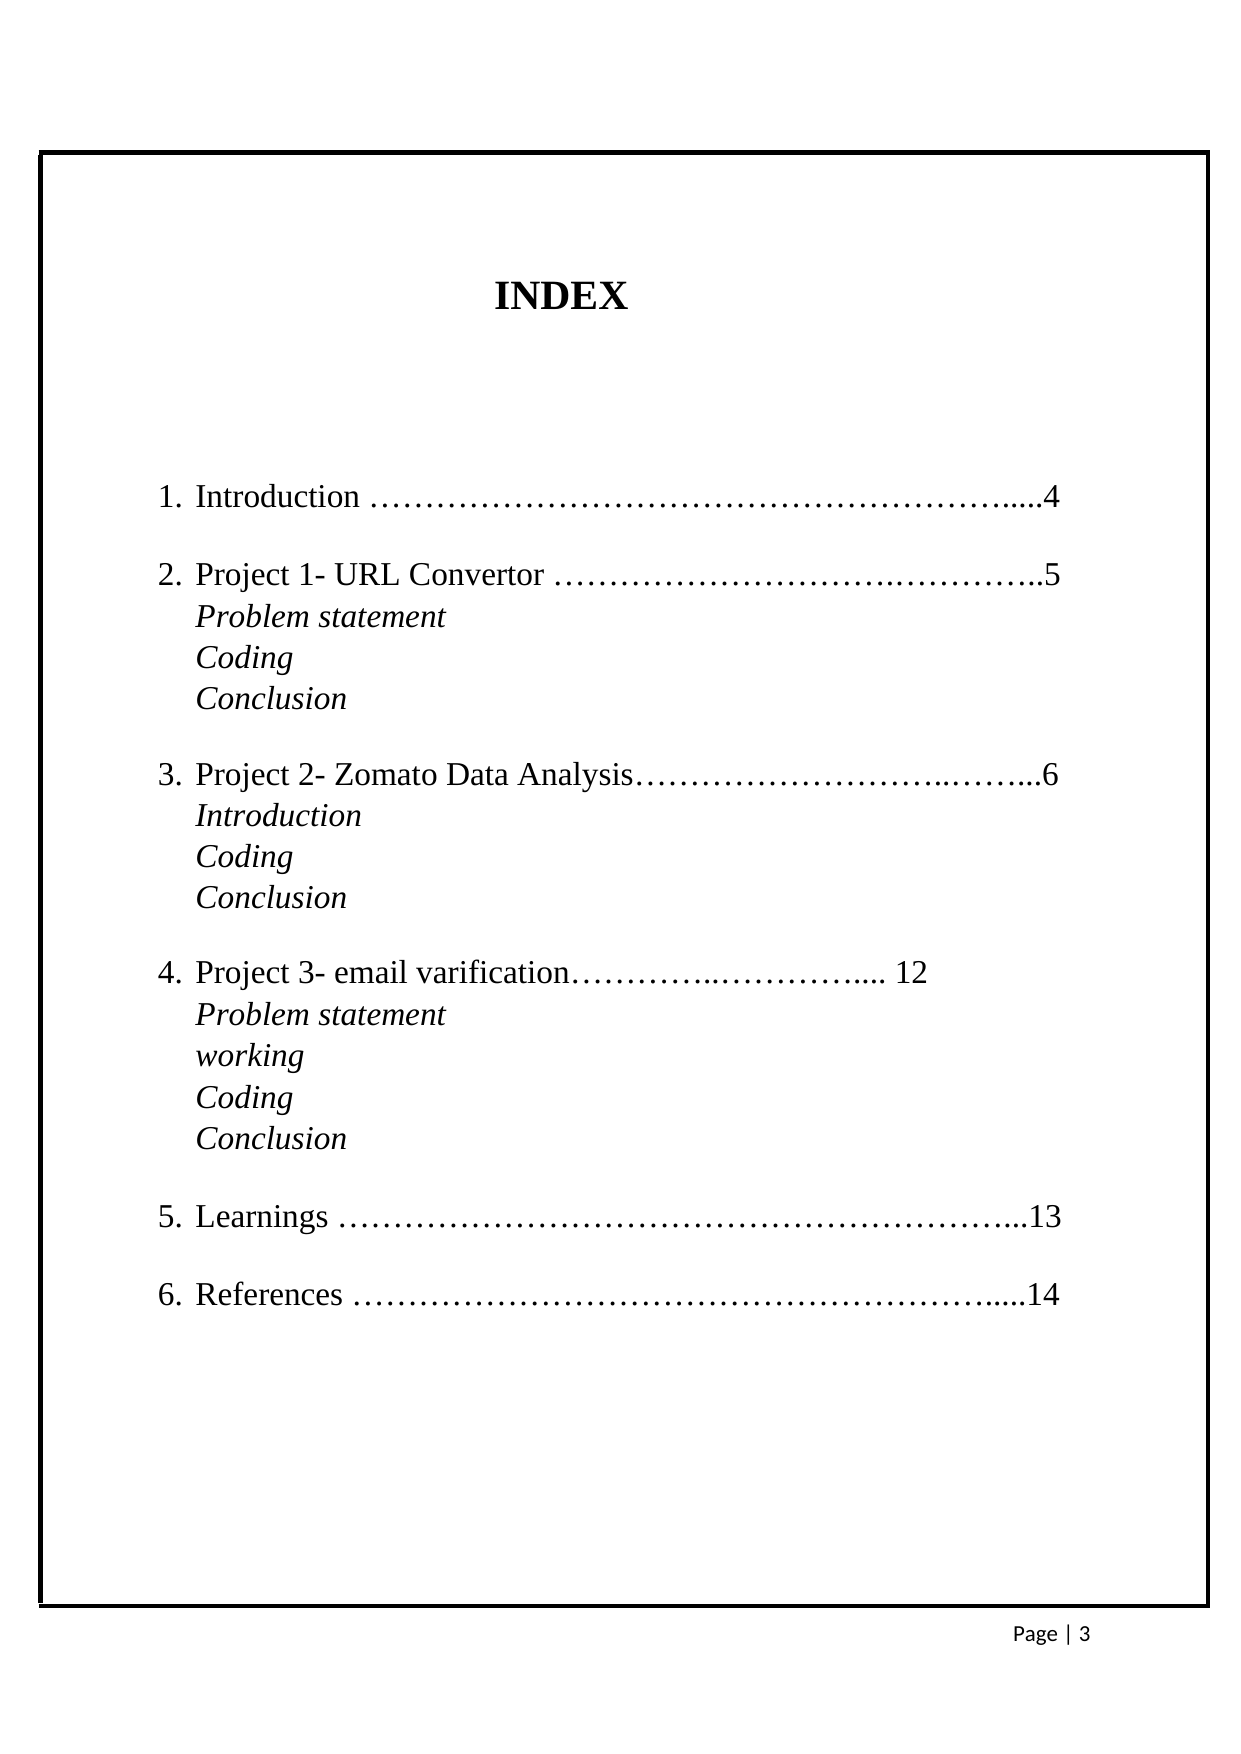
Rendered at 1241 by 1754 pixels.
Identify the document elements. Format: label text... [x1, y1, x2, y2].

table_cell INDEX Introduction ………………………………………………….....4 Project 1- URL Convertor ………………………….…………..5 Problem statement Coding Conclusion Project 2- Zomato Data Analysis………………………..……...6 Introduction Coding Conclusion Project 3- email varification…………..………….... 12 Problem statement working Coding Conclusion Learnings ……………………………………………………...13 References ………………………………………………….....14 [43, 155, 1206, 1603]
